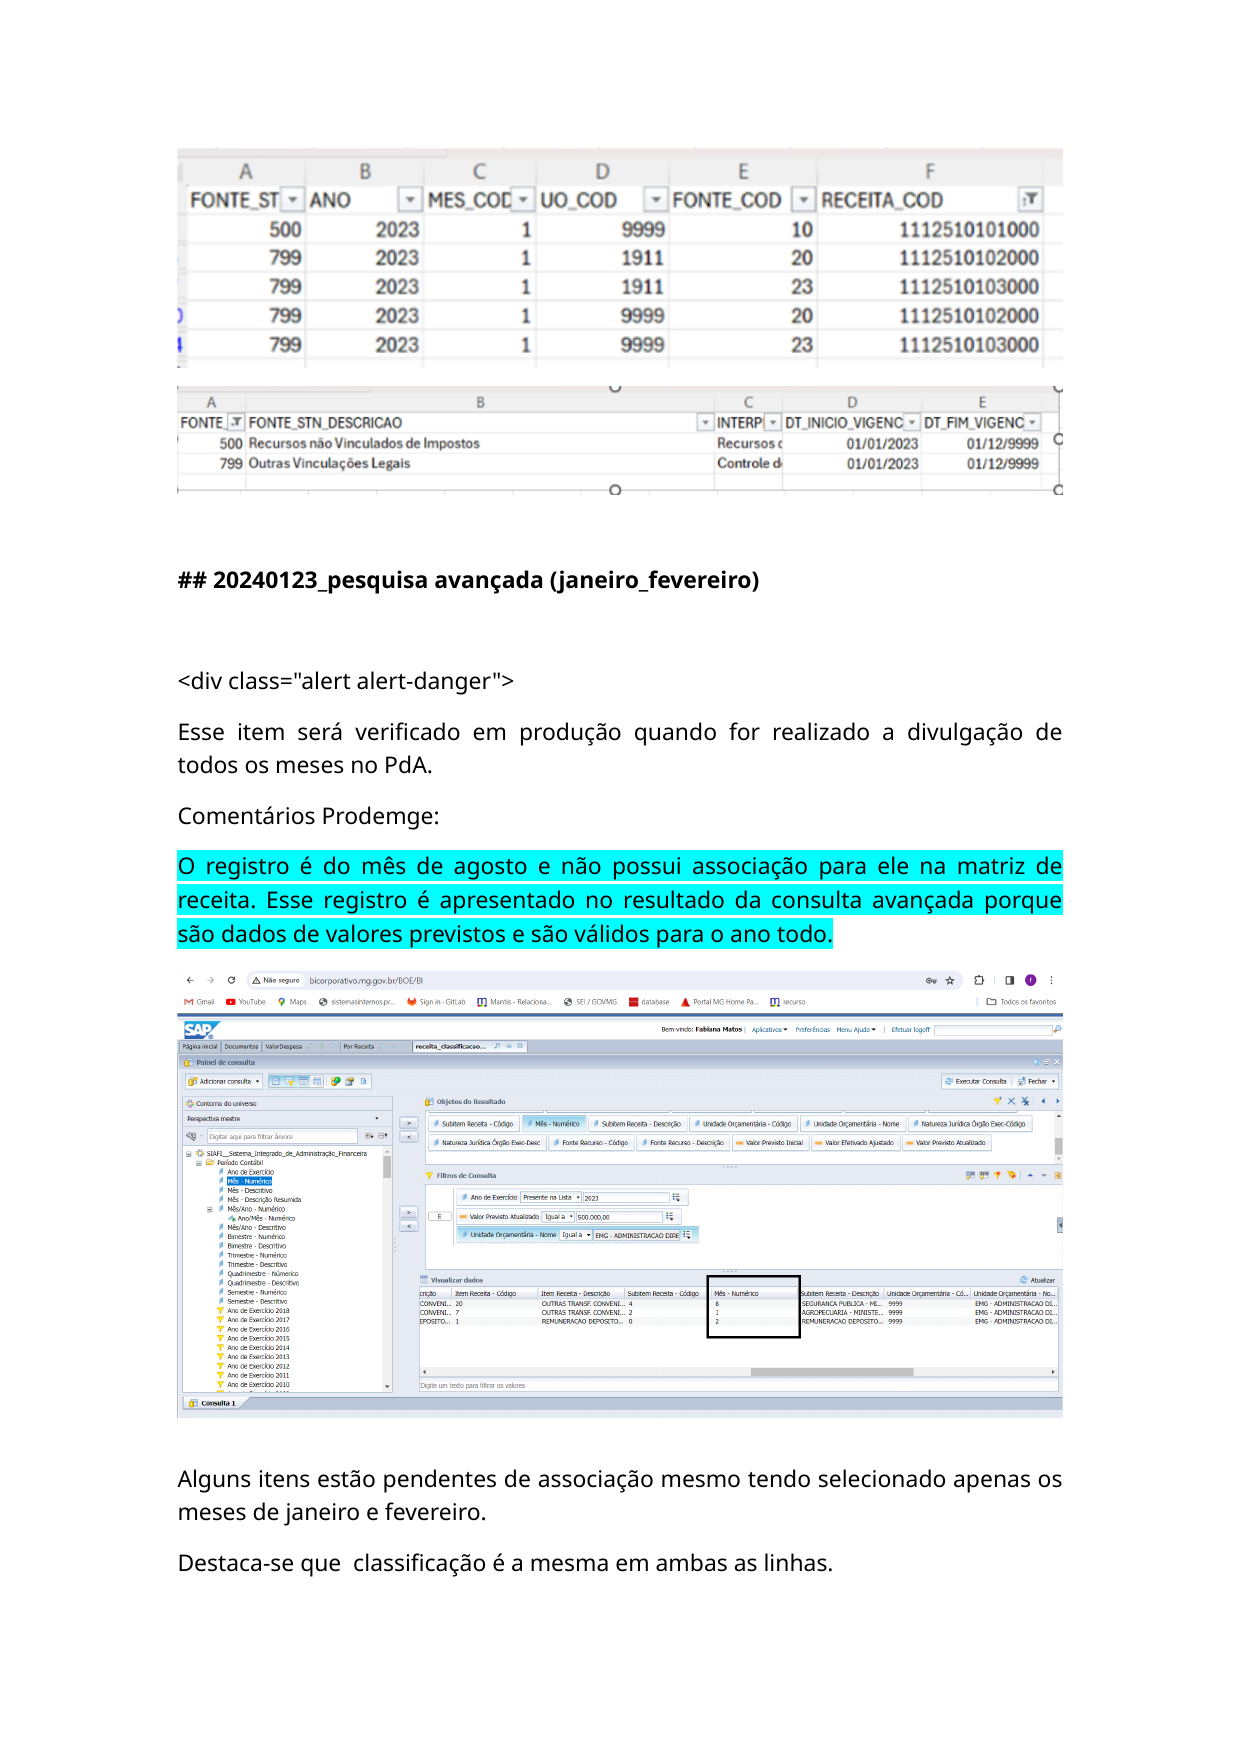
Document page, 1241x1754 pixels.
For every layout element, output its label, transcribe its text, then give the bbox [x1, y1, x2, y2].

text O registro é do mês de agosto e não possui associação para ele na matriz de receita. Esse registro é apresentado no resultado da consulta avançada porque são dados de valores previstos e são válidos para o ano todo. [177, 915, 1063, 949]
text Alguns itens estão pendentes de associação mesmo tendo selecionado apenas os meses de janeiro e fevereiro. [177, 1462, 1063, 1527]
picture [177, 147, 1063, 368]
picture [177, 386, 1063, 495]
text Esse item será verificado em produção quando for realizado a divulgação de todos os meses no PdA. [177, 716, 1063, 781]
text <div class="alert alert-danger"> [177, 665, 1063, 696]
text Destaca-se que classificação é a mesma em ambas as linhas. [177, 1547, 1063, 1578]
picture [177, 968, 1063, 1444]
text Comentários Prodemge: [177, 800, 1063, 831]
text ## 20240123_pesquisa avançada (janeiro_fevereiro) [177, 564, 1063, 596]
